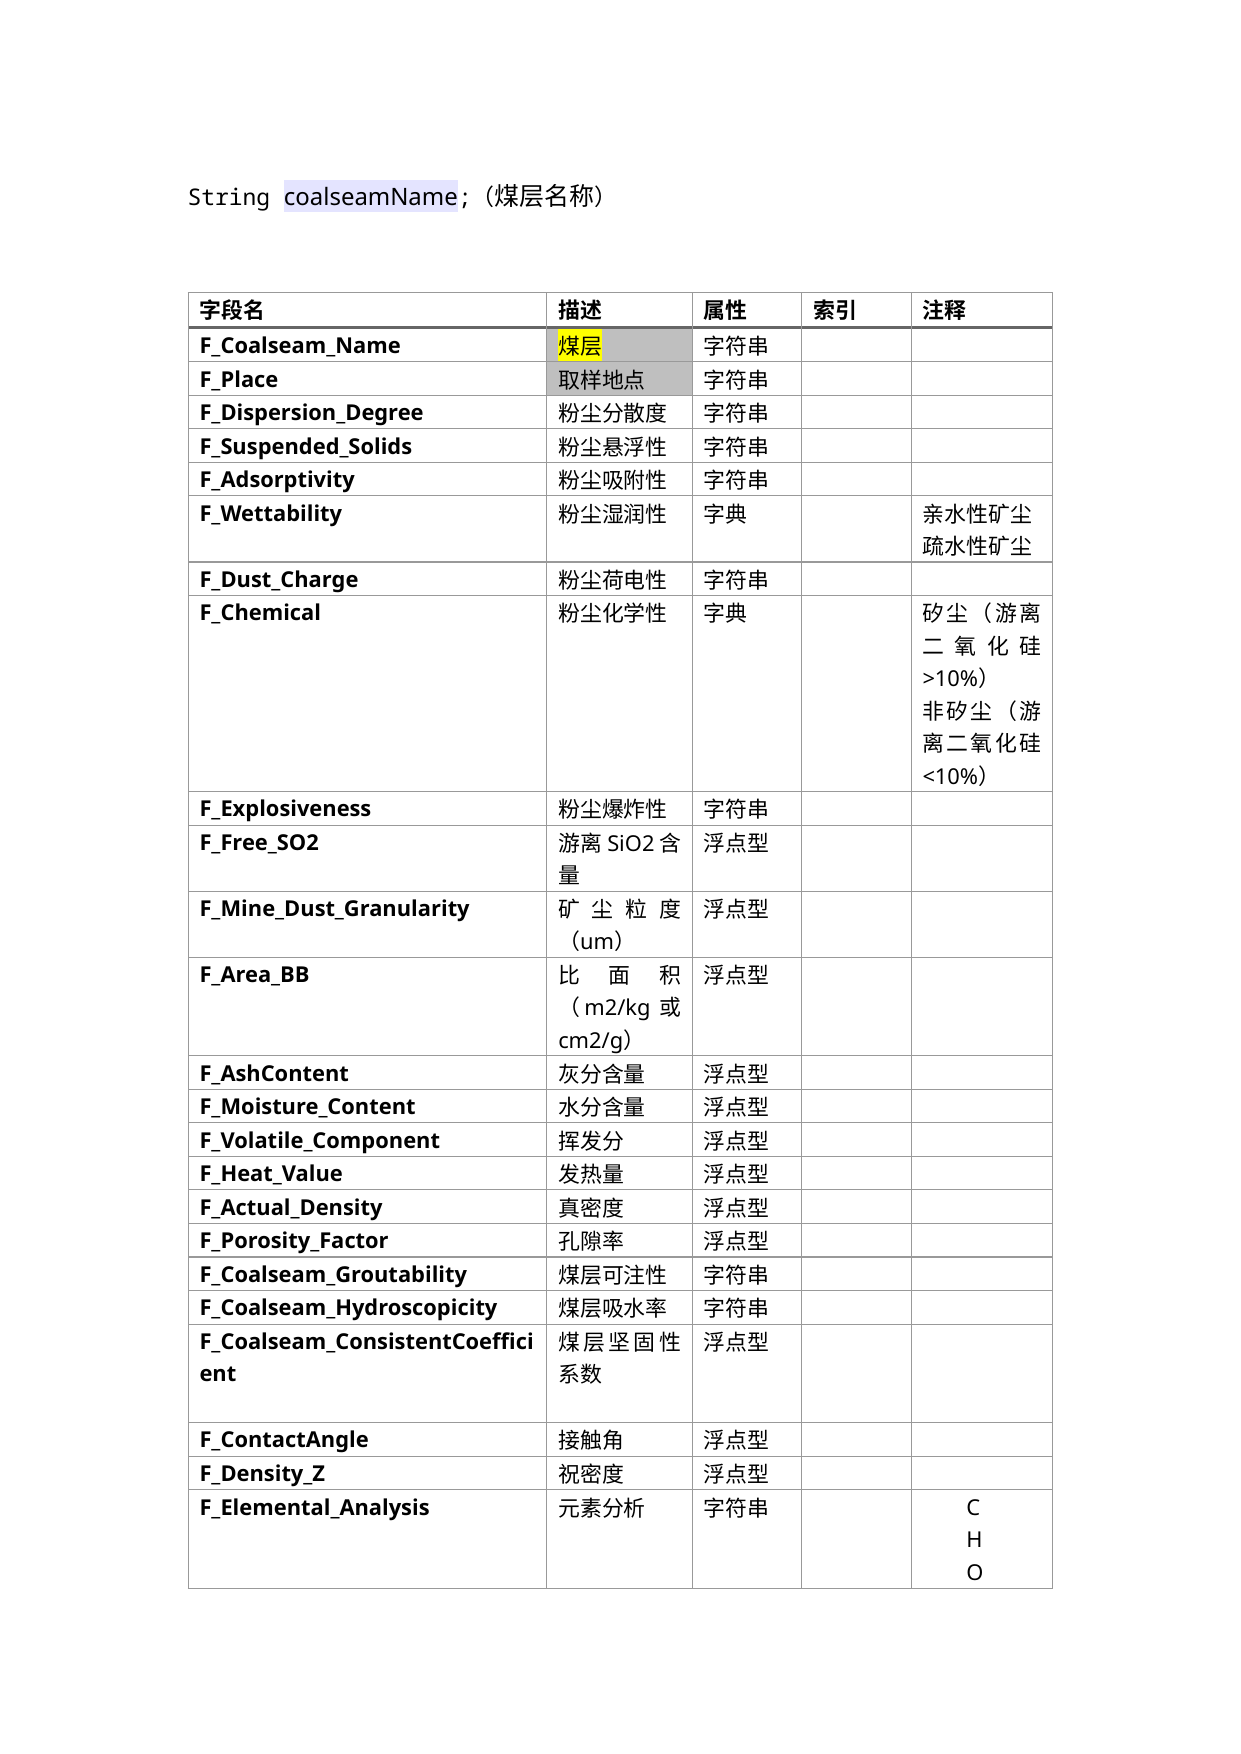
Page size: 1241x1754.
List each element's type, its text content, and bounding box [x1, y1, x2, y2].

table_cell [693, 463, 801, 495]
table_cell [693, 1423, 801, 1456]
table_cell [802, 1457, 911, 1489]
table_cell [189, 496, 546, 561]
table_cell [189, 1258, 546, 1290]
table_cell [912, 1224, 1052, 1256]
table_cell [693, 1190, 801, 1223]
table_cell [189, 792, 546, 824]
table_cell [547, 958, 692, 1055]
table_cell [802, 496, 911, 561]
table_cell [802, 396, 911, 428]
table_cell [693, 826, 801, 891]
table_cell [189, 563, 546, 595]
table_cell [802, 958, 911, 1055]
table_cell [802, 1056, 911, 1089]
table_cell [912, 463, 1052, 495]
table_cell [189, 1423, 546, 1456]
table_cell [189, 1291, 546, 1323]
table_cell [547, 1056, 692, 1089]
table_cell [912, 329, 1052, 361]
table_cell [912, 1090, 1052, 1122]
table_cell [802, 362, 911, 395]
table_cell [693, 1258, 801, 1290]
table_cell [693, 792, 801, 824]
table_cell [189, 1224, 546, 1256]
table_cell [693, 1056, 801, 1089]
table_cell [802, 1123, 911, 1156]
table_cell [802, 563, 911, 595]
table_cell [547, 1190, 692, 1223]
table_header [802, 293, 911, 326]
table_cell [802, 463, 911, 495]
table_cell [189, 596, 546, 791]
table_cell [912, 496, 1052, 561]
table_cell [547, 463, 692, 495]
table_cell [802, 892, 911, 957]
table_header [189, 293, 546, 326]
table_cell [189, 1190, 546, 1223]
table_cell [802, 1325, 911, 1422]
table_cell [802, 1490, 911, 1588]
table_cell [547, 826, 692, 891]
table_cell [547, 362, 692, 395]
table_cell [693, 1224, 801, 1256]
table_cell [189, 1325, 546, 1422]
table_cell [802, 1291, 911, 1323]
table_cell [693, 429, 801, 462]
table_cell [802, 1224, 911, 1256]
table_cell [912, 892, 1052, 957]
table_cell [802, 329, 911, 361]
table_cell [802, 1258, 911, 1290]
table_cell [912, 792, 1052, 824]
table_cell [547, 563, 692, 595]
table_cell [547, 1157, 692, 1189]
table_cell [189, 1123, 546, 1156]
text String coalseamName;（煤层名称） [187, 162, 1053, 227]
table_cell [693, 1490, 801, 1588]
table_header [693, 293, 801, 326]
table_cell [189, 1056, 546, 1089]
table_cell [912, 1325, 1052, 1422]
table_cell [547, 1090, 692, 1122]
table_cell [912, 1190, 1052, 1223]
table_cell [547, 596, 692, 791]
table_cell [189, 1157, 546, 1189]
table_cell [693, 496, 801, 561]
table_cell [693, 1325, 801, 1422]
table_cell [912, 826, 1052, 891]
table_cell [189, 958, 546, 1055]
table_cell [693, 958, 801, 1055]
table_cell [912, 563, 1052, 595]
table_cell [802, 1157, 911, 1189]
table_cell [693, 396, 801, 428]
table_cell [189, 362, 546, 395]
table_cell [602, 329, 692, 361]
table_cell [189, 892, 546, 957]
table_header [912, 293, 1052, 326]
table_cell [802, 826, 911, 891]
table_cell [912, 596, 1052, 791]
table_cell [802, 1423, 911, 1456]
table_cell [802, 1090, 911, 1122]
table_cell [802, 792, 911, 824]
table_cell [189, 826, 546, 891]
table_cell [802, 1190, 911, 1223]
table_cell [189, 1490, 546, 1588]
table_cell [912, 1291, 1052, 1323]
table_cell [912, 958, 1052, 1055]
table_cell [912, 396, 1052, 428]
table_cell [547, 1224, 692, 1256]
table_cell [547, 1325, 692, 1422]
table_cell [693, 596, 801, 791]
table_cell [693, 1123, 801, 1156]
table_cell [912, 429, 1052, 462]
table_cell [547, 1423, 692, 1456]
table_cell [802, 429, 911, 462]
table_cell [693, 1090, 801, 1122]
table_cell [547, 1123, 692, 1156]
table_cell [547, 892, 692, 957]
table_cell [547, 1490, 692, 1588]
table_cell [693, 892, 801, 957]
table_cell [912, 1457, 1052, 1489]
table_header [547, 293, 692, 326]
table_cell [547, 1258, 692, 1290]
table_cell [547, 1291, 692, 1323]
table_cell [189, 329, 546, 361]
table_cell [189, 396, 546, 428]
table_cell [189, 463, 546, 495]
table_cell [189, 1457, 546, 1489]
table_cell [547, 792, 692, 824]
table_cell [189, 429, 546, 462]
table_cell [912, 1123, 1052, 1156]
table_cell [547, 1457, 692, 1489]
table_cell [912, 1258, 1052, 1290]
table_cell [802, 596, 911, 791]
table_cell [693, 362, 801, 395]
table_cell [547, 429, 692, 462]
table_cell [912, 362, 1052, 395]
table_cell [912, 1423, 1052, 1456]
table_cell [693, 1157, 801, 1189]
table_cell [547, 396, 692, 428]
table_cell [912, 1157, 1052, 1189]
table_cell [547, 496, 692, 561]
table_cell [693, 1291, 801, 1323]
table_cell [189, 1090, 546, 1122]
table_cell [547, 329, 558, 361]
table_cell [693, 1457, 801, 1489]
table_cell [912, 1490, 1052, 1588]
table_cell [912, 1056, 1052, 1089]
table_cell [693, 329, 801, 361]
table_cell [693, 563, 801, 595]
